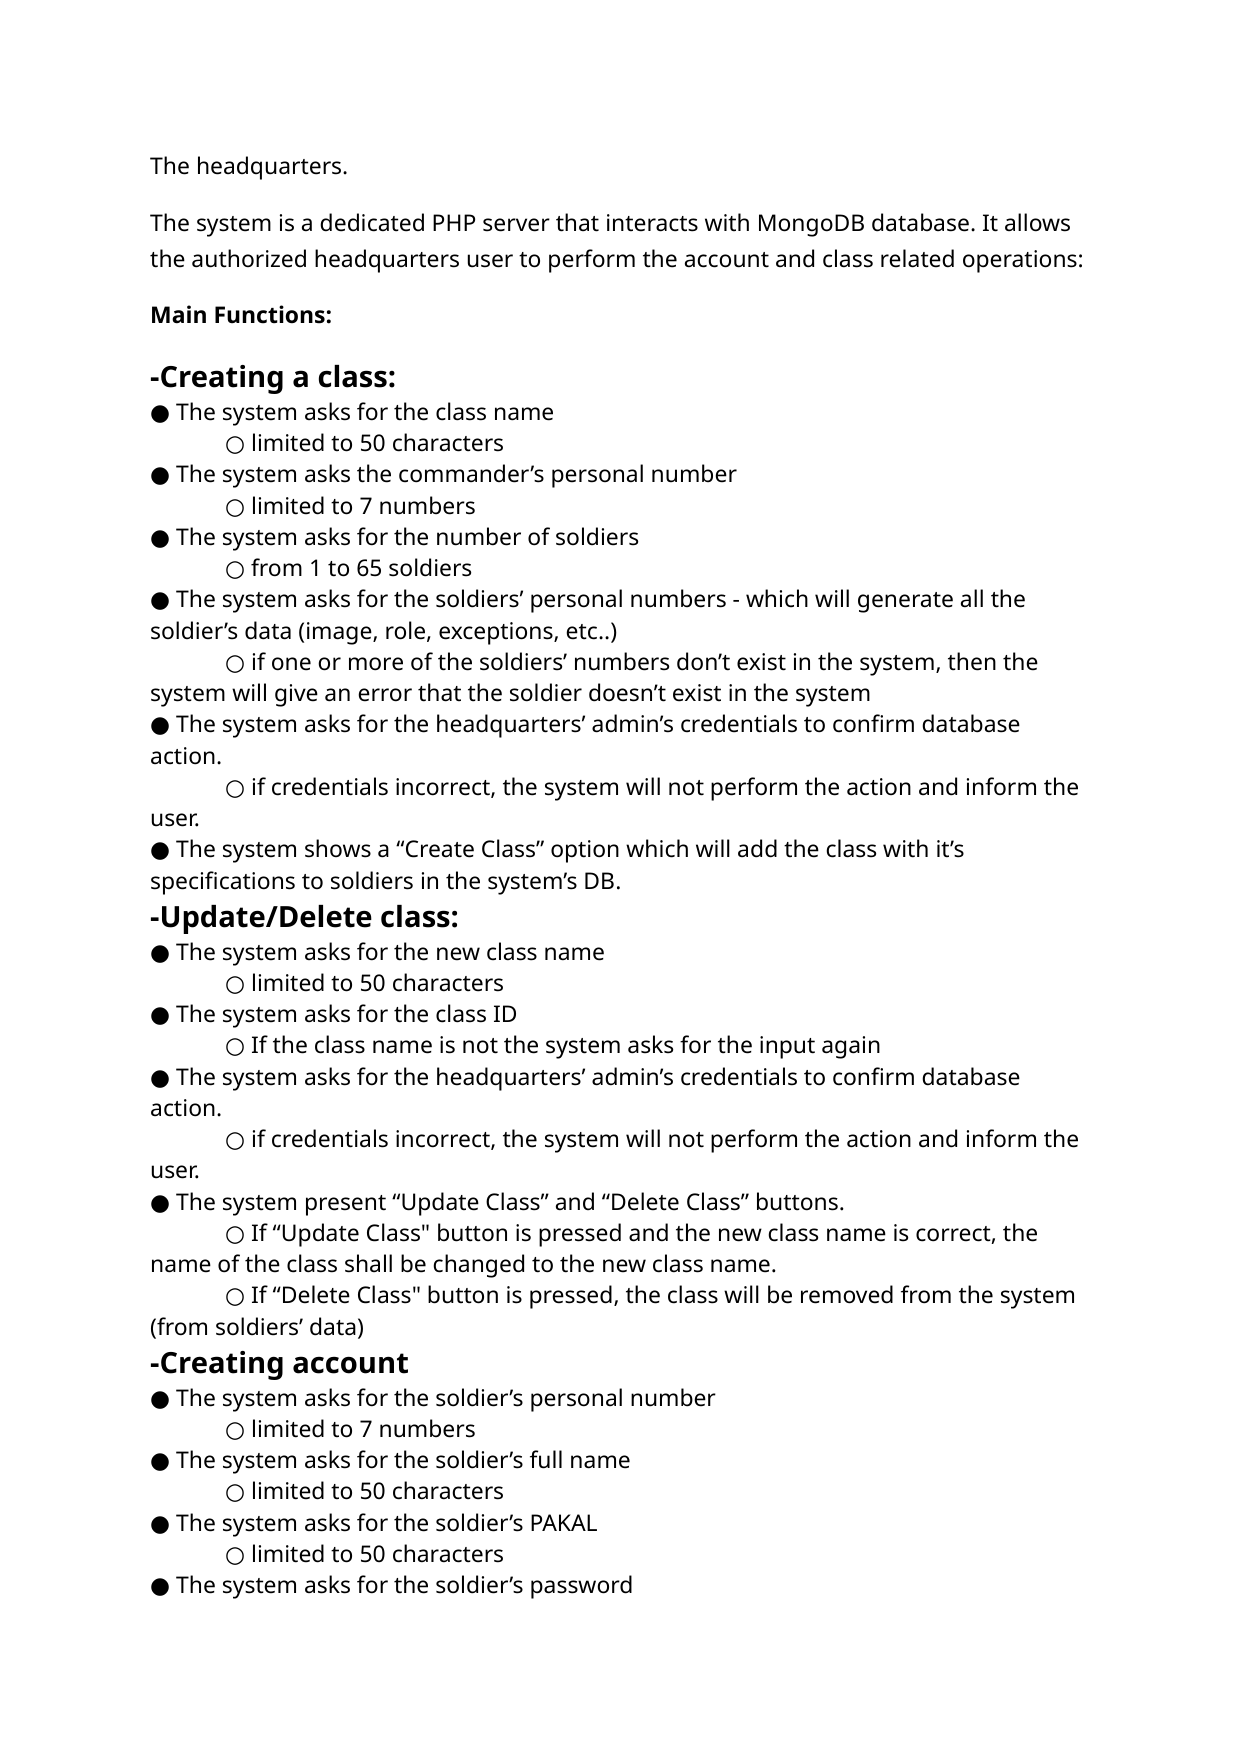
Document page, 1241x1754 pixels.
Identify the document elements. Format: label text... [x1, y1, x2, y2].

text ● The system asks for the soldier’s PAKAL [150, 1507, 1090, 1538]
text ● The system asks for the soldier’s password [150, 1569, 1090, 1600]
text ○ limited to 7 numbers [150, 1413, 1090, 1444]
text Main Functions: [150, 299, 1090, 331]
text ● The system asks for the headquarters’ admin’s credentials to confirm database action. [150, 1061, 1090, 1123]
text ● The system asks for the new class name [150, 936, 1090, 967]
text ● The system asks the commander’s personal number [150, 458, 1090, 490]
text -Creating account [150, 1342, 1090, 1382]
text ● The system shows a “Create Class” option which will add the class with it’s specifications to soldiers in the system’s DB. [150, 833, 1090, 896]
text ● The system asks for the soldier’s personal number [150, 1382, 1090, 1413]
text ○ If “Update Class" button is pressed and the new class name is correct, the name of the class shall be changed to the new class name. [150, 1217, 1090, 1279]
text ● The system asks for the class name [150, 396, 1090, 427]
text ○ limited to 50 characters [150, 1538, 1090, 1569]
text ○ limited to 7 numbers [150, 490, 1090, 521]
text ○ if one or more of the soldiers’ numbers don’t exist in the system, then the system will give an error that the soldier doesn’t exist in the system [150, 646, 1090, 708]
text The headquarters. [150, 150, 1090, 181]
text ● The system present “Update Class” and “Delete Class” buttons. [150, 1186, 1090, 1217]
text ○ If the class name is not the system asks for the input again [150, 1029, 1090, 1061]
text ○ If “Delete Class" button is pressed, the class will be removed from the system (from soldiers’ data) [150, 1279, 1090, 1342]
text -Creating a class: [150, 356, 1090, 396]
text The system is a dedicated PHP server that interacts with MongoDB database. It allows the authorized headquarters user to perform the account and class related operations: [150, 207, 1090, 274]
text ● The system asks for the headquarters’ admin’s credentials to confirm database action. [150, 708, 1090, 771]
text ○ limited to 50 characters [150, 967, 1090, 998]
text ● The system asks for the soldier’s full name [150, 1444, 1090, 1475]
text -Update/Delete class: [150, 896, 1090, 936]
text ● The system asks for the soldiers’ personal numbers - which will generate all the soldier’s data (image, role, exceptions, etc..) [150, 583, 1090, 646]
text ● The system asks for the number of soldiers [150, 521, 1090, 552]
text ○ if credentials incorrect, the system will not perform the action and inform the user. [150, 771, 1090, 833]
text ○ from 1 to 65 soldiers [150, 552, 1090, 583]
text ○ limited to 50 characters [150, 427, 1090, 458]
text ○ if credentials incorrect, the system will not perform the action and inform the user. [150, 1123, 1090, 1186]
text ○ limited to 50 characters [150, 1475, 1090, 1507]
text ● The system asks for the class ID [150, 998, 1090, 1029]
